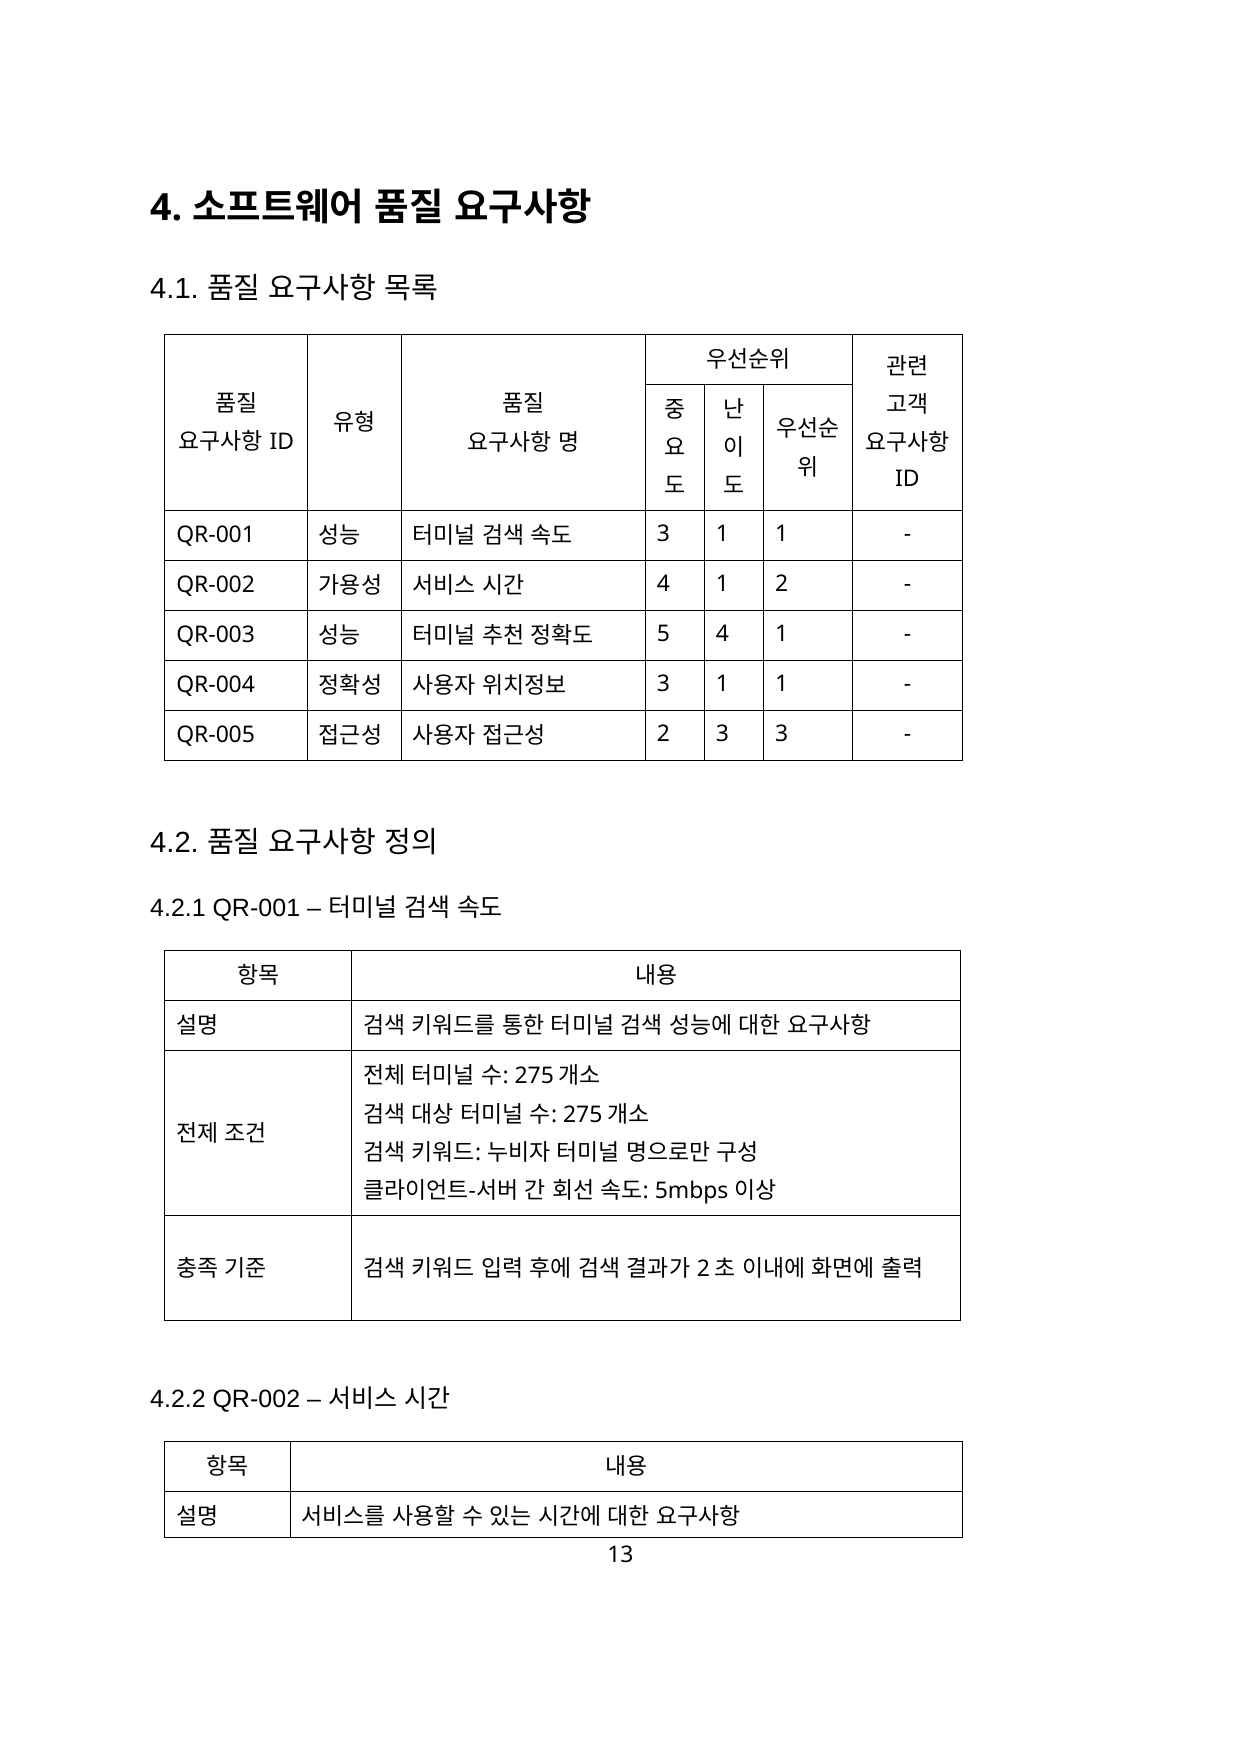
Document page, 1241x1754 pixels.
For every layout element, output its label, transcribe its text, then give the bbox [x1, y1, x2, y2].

table_cell 1 [764, 511, 852, 560]
table_cell QR-004 [165, 661, 307, 710]
subtitle 4.2.2 QR-002 – 서비스 시간 [150, 1378, 1090, 1414]
table_cell 사용자 위치정보 [402, 661, 645, 710]
table_cell - [853, 661, 962, 710]
subtitle 4.2.1 QR-001 – 터미널 검색 속도 [150, 888, 1090, 924]
table_cell 3 [705, 711, 763, 760]
table_cell 2 [646, 711, 704, 760]
table_cell 1 [705, 561, 763, 610]
subtitle 4.1. 품질 요구사항 목록 [150, 265, 1090, 307]
table_cell 충족 기준 [165, 1216, 351, 1320]
table_cell - [853, 711, 962, 760]
table_header 항목 [165, 1442, 290, 1491]
table_cell QR-003 [165, 611, 307, 660]
table_cell 전제 조건 [165, 1051, 351, 1215]
table_cell 사용자 접근성 [402, 711, 645, 760]
subtitle 4.2. 품질 요구사항 정의 [150, 818, 1090, 861]
subtitle 4. 소프트웨어 품질 요구사항 [150, 177, 1090, 232]
table_header 유형 [308, 335, 401, 510]
table_cell - [853, 561, 962, 610]
table_cell QR-002 [165, 561, 307, 610]
table_header 품질 요구사항 ID [165, 335, 307, 510]
table_cell 2 [764, 561, 852, 610]
table_cell 3 [646, 511, 704, 560]
table_cell 4 [705, 611, 763, 660]
table_cell 성능 [308, 611, 401, 660]
table_cell QR-005 [165, 711, 307, 760]
table_cell 검색 키워드를 통한 터미널 검색 성능에 대한 요구사항 [352, 1001, 960, 1050]
table_cell - [853, 511, 962, 560]
table_cell QR-001 [165, 511, 307, 560]
table_header 항목 [165, 951, 351, 1000]
table_cell 서비스를 사용할 수 있는 시간에 대한 요구사항 [291, 1492, 962, 1537]
table_cell 1 [764, 611, 852, 660]
table_header 내용 [352, 951, 960, 1000]
table_cell 성능 [308, 511, 401, 560]
table_header 내용 [291, 1442, 962, 1491]
table_cell 1 [705, 661, 763, 710]
table_cell 3 [764, 711, 852, 760]
table_cell 터미널 추천 정확도 [402, 611, 645, 660]
table_cell 우선순위 [764, 385, 852, 510]
table_header 관련 고객 요구사항 ID [853, 335, 962, 510]
table_cell 설명 [165, 1492, 290, 1537]
table_cell 정확성 [308, 661, 401, 710]
table_cell 설명 [165, 1001, 351, 1050]
table_header 품질 요구사항 명 [402, 335, 645, 510]
table_cell 전체 터미널 수: 275개소 검색 대상 터미널 수: 275개소 검색 키워드: 누비자 터미널 명으로만 구성 클라이언트-서버 간 회선 속도: 5mbps 이상 [352, 1051, 960, 1215]
table_cell 난이도 [705, 385, 763, 510]
table_cell - [853, 611, 962, 660]
table_cell 4 [646, 561, 704, 610]
table_cell 5 [646, 611, 704, 660]
table_cell 터미널 검색 속도 [402, 511, 645, 560]
table_cell 가용성 [308, 561, 401, 610]
table_cell 서비스 시간 [402, 561, 645, 610]
table_header 우선순위 [646, 335, 852, 384]
table_cell 중요도 [646, 385, 704, 510]
table_cell 1 [764, 661, 852, 710]
table_cell 접근성 [308, 711, 401, 760]
table_cell 1 [705, 511, 763, 560]
table_cell 검색 키워드 입력 후에 검색 결과가 2초 이내에 화면에 출력 [352, 1216, 960, 1320]
table_cell 3 [646, 661, 704, 710]
